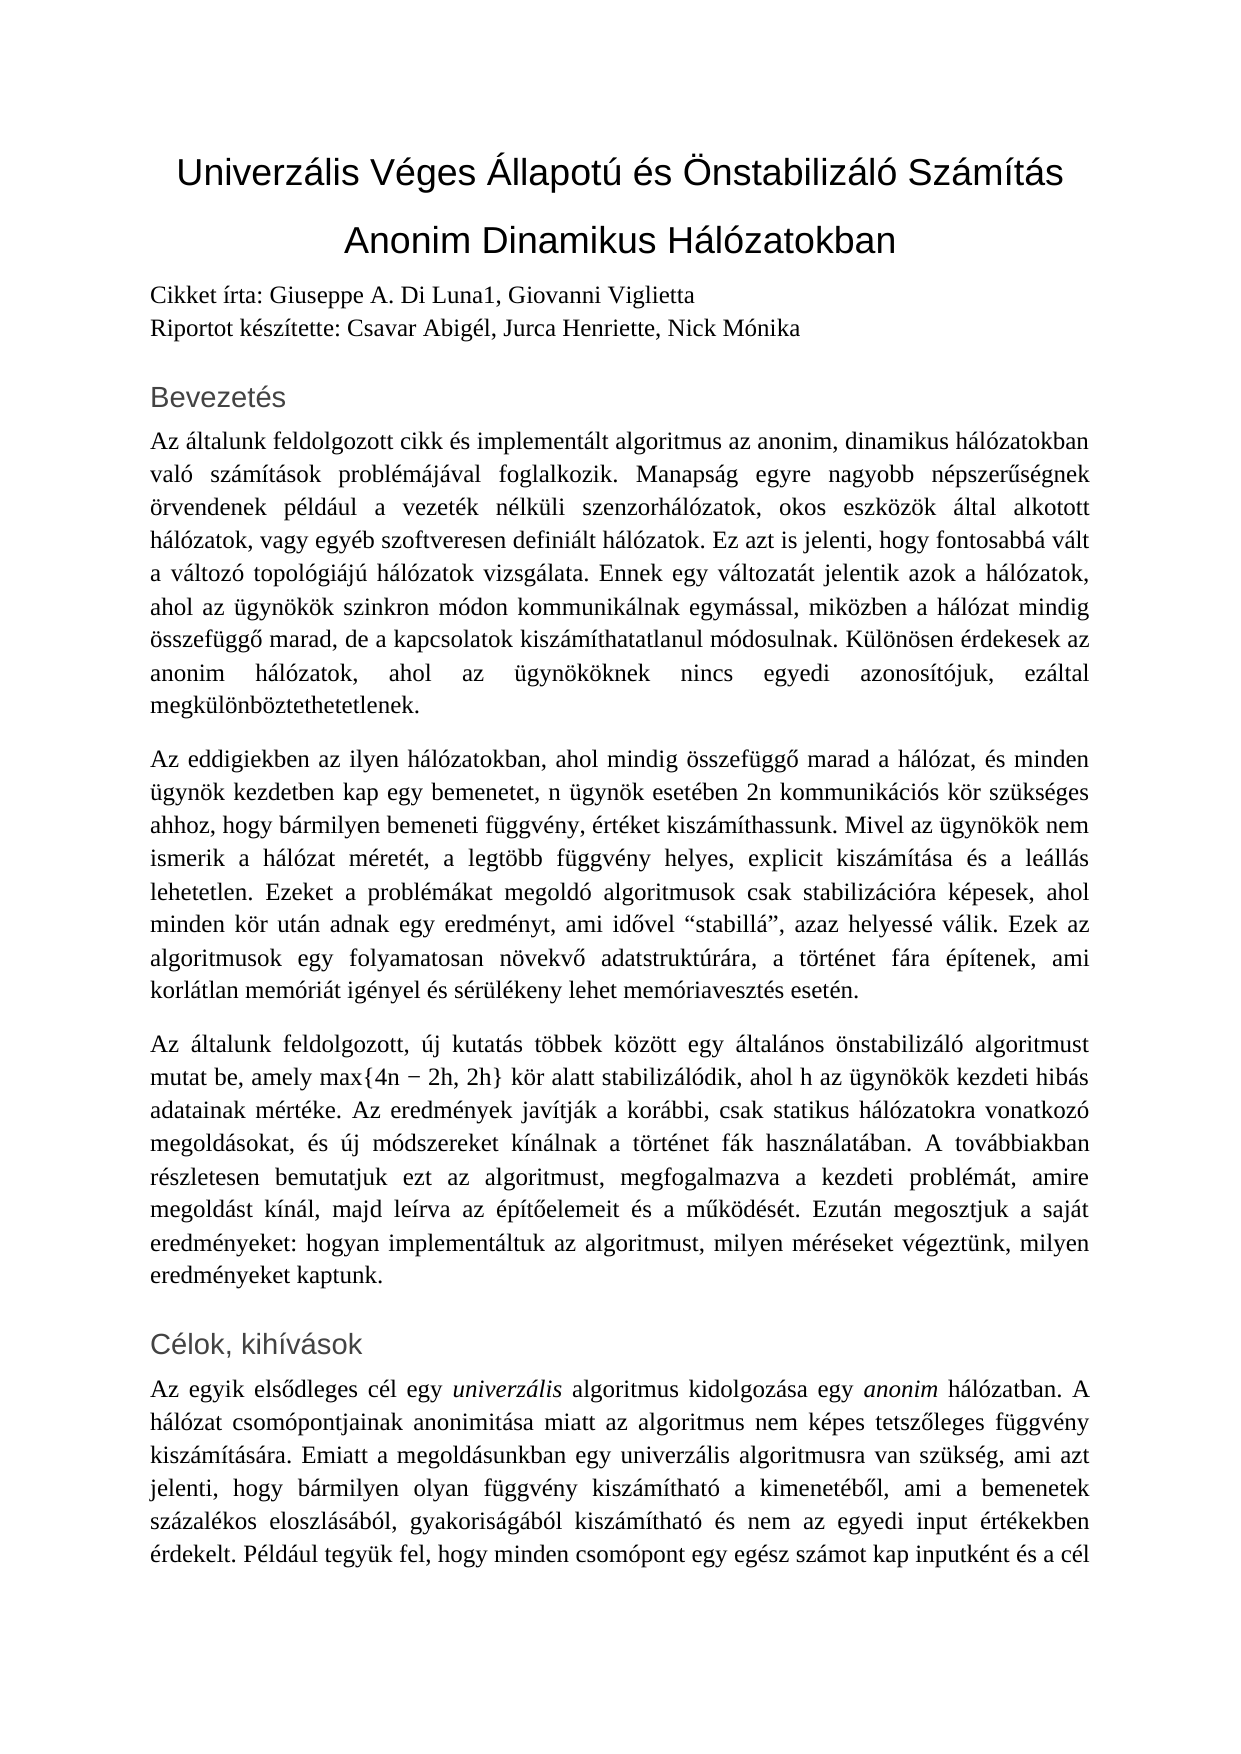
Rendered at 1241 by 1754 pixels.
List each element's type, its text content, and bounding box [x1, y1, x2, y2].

text Cikket írta: Giuseppe A. Di Luna1, Giovanni Viglietta [150, 280, 1090, 309]
text Az általunk feldolgozott cikk és implementált algoritmus az anonim, dinamikus hálózatokban való számítások problémájával foglalkozik. Manapság egyre nagyobb népszerűségnek örvendenek például a vezeték nélküli szenzorhálózatok, okos eszközök által alkotott hálózatok, vagy egyéb szoftveresen definiált hálózatok. Ez azt is jelenti, hogy fontosabbá vált a változó topológiájú hálózatok vizsgálata. Ennek egy változatát jelentik azok a hálózatok, ahol az ügynökök szinkron módon kommunikálnak egymással, miközben a hálózat mindig összefüggő marad, de a kapcsolatok kiszámíthatatlanul módosulnak. Különösen érdekesek az anonim hálózatok, ahol az ügynököknek nincs egyedi azonosítójuk, ezáltal megkülönböztethetetlenek. [150, 426, 1090, 719]
title Univerzális Véges Állapotú és Önstabilizáló Számítás Anonim Dinamikus Hálózatokban [150, 150, 1090, 265]
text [150, 1374, 1090, 1568]
text Riportot készítette: Csavar Abigél, Jurca Henriette, Nick Mónika [150, 313, 1090, 342]
subtitle Célok, kihívások [150, 1327, 1090, 1361]
text Az általunk feldolgozott, új kutatás többek között egy általános önstabilizáló algoritmust mutat be, amely max{4n − 2h, 2h} kör alatt stabilizálódik, ahol h az ügynökök kezdeti hibás adatainak mértéke. Az eredmények javítják a korábbi, csak statikus hálózatokra vonatkozó megoldásokat, és új módszereket kínálnak a történet fák használatában. A továbbiakban részletesen bemutatjuk ezt az algoritmust, megfogalmazva a kezdeti problémát, amire megoldást kínál, majd leírva az építőelemeit és a működését. Ezután megosztjuk a saját eredményeket: hogyan implementáltuk az algoritmust, milyen méréseket végeztünk, milyen eredményeket kaptunk. [150, 1029, 1090, 1289]
subtitle Bevezetés [150, 379, 1090, 413]
text Az eddigiekben az ilyen hálózatokban, ahol mindig összefüggő marad a hálózat, és minden ügynök kezdetben kap egy bemenetet, n ügynök esetében 2n kommunikációs kör szükséges ahhoz, hogy bármilyen bemeneti függvény, értéket kiszámíthassunk. Mivel az ügynökök nem ismerik a hálózat méretét, a legtöbb függvény helyes, explicit kiszámítása és a leállás lehetetlen. Ezeket a problémákat megoldó algoritmusok csak stabilizációra képesek, ahol minden kör után adnak egy eredményt, ami idővel “stabillá”, azaz helyessé válik. Ezek az algoritmusok egy folyamatosan növekvő adatstruktúrára, a történet fára építenek, ami korlátlan memóriát igényel és sérülékeny lehet memóriavesztés esetén. [150, 744, 1090, 1004]
